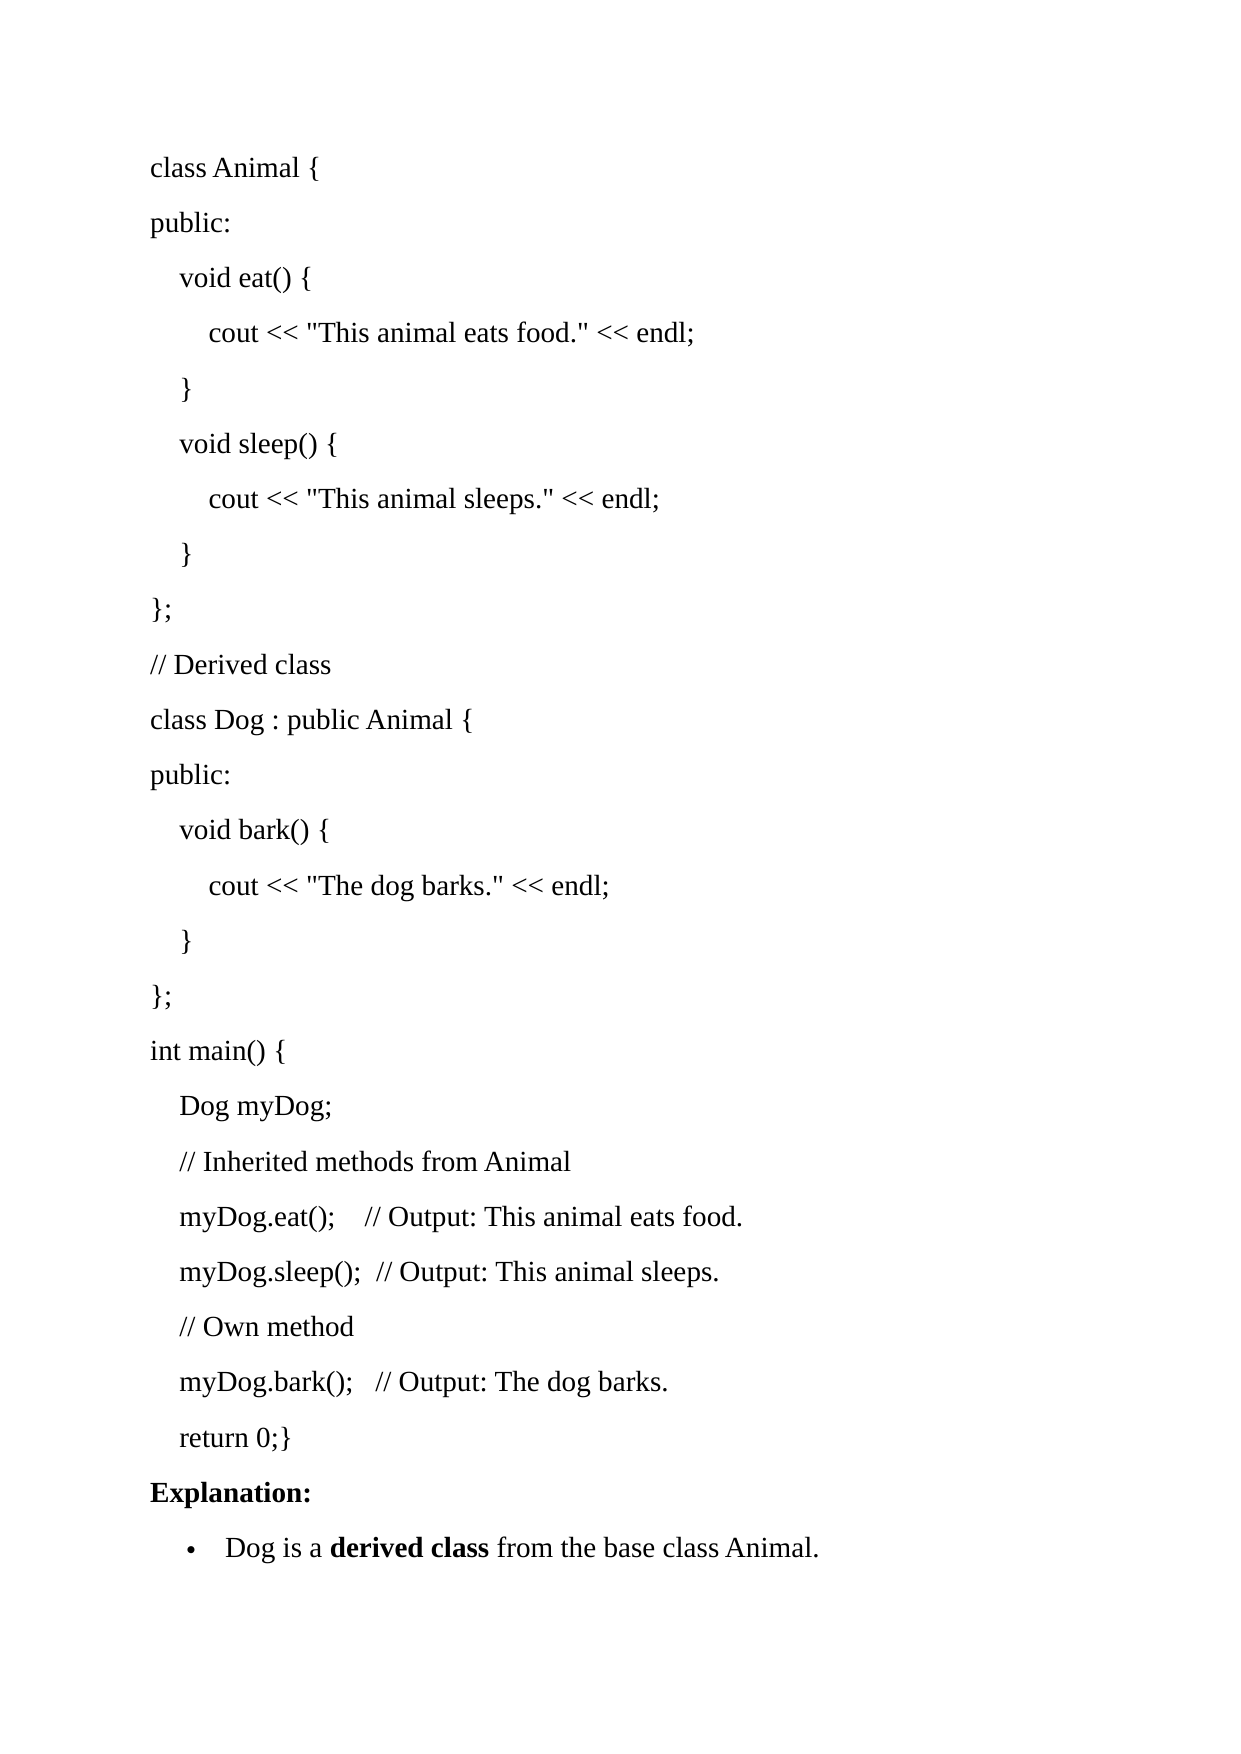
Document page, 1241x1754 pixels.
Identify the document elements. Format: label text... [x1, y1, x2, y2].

text Dog myDog; [150, 1088, 1090, 1122]
text }; [150, 592, 1090, 625]
text myDog.eat(); // Output: This animal eats food. [150, 1199, 1090, 1232]
text void sleep() { [150, 426, 1090, 459]
text int main() { [150, 1033, 1090, 1067]
text } [150, 536, 1090, 570]
text cout << "This animal sleeps." << endl; [150, 481, 1090, 515]
text // Inherited methods from Animal [150, 1144, 1090, 1177]
text myDog.sleep(); // Output: This animal sleeps. [150, 1254, 1090, 1288]
text public: [150, 205, 1090, 239]
text // Own method [150, 1309, 1090, 1343]
text return 0;} [150, 1420, 1090, 1453]
list Dog is a derived class from the base class Animal. [187, 1530, 1090, 1564]
text } [150, 923, 1090, 956]
text // Derived class [150, 647, 1090, 680]
text class Animal { [150, 150, 1090, 183]
text cout << "This animal eats food." << endl; [150, 316, 1090, 349]
text }; [150, 978, 1090, 1012]
text Explanation: [150, 1475, 1090, 1508]
text void eat() { [150, 260, 1090, 294]
text myDog.bark(); // Output: The dog barks. [150, 1364, 1090, 1398]
text public: [150, 757, 1090, 791]
text } [150, 371, 1090, 404]
text class Dog : public Animal { [150, 702, 1090, 736]
text void bark() { [150, 812, 1090, 846]
text cout << "The dog barks." << endl; [150, 868, 1090, 901]
